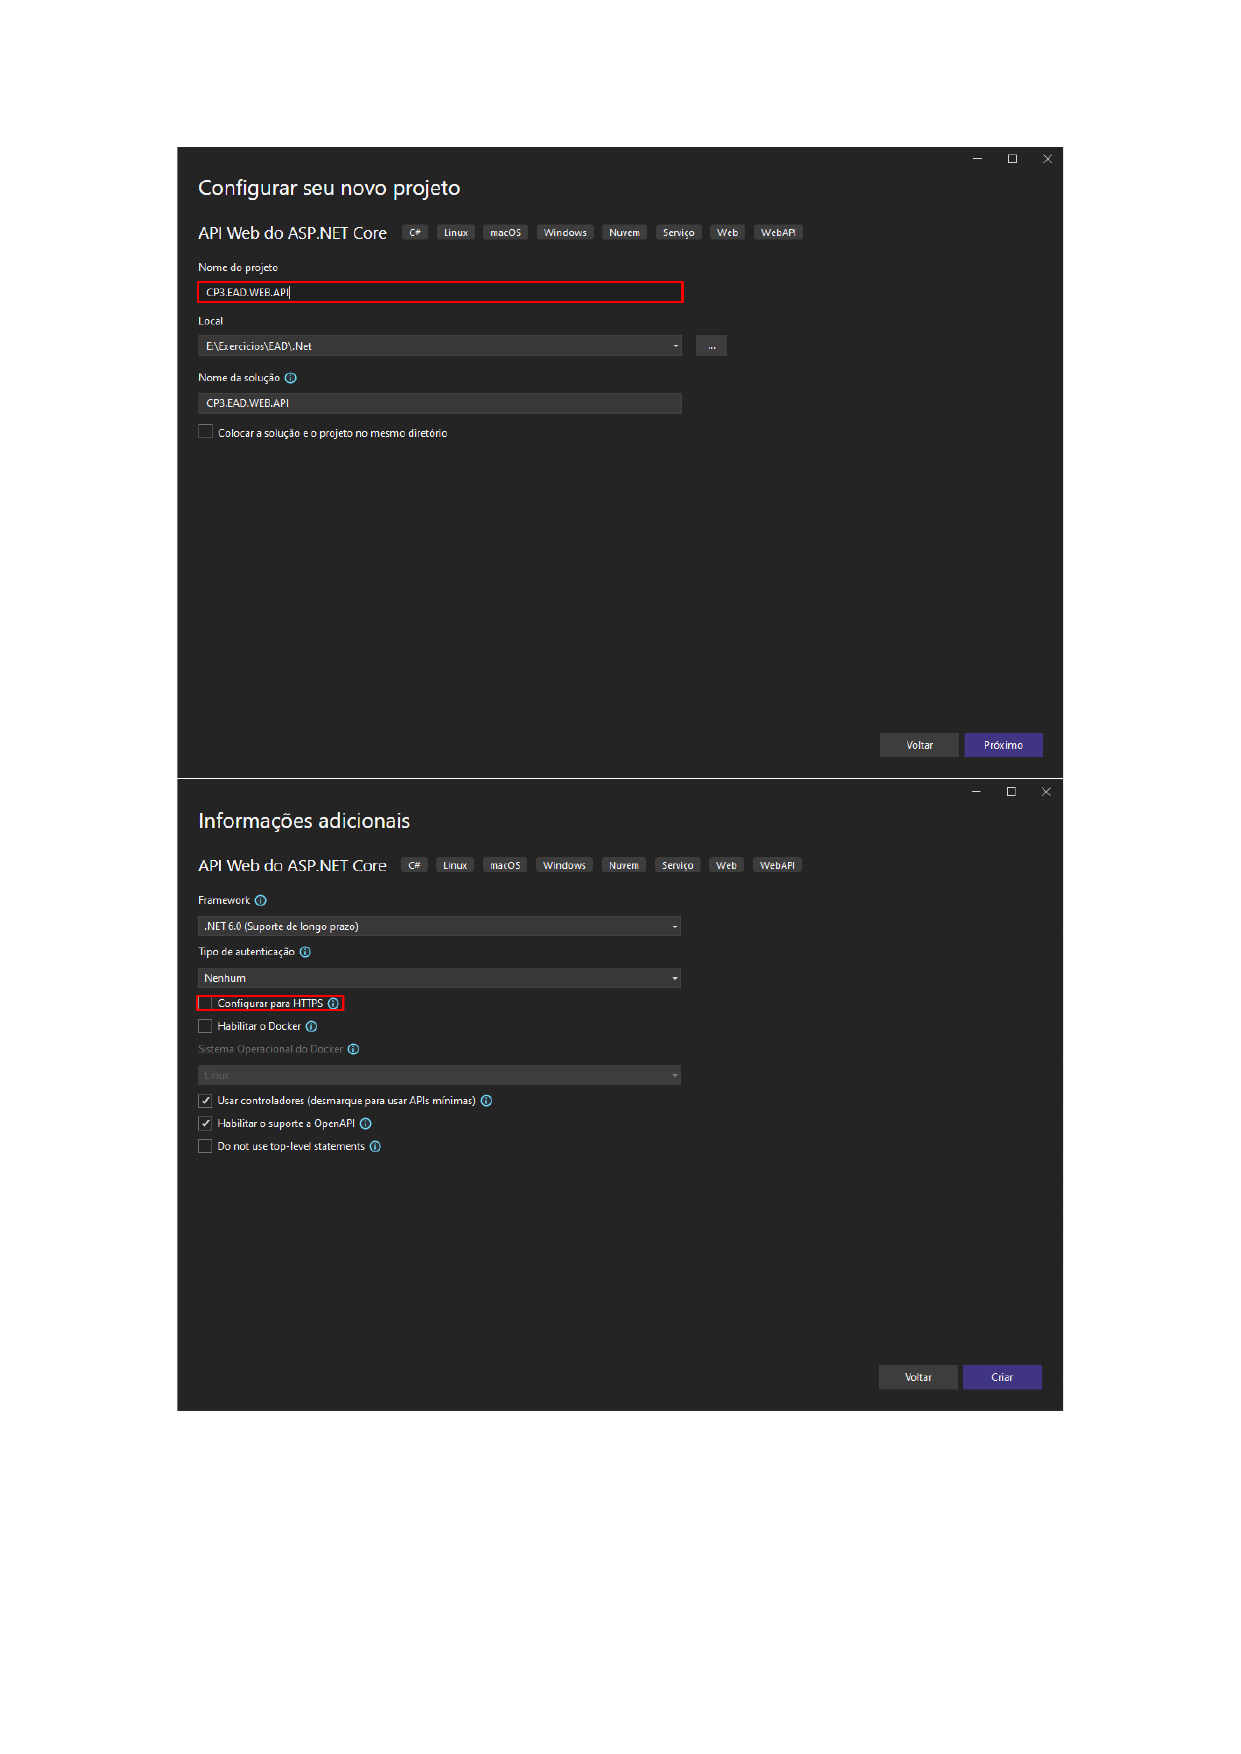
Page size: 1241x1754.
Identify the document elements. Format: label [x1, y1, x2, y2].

picture [177, 147, 1064, 778]
picture [177, 779, 1064, 1411]
